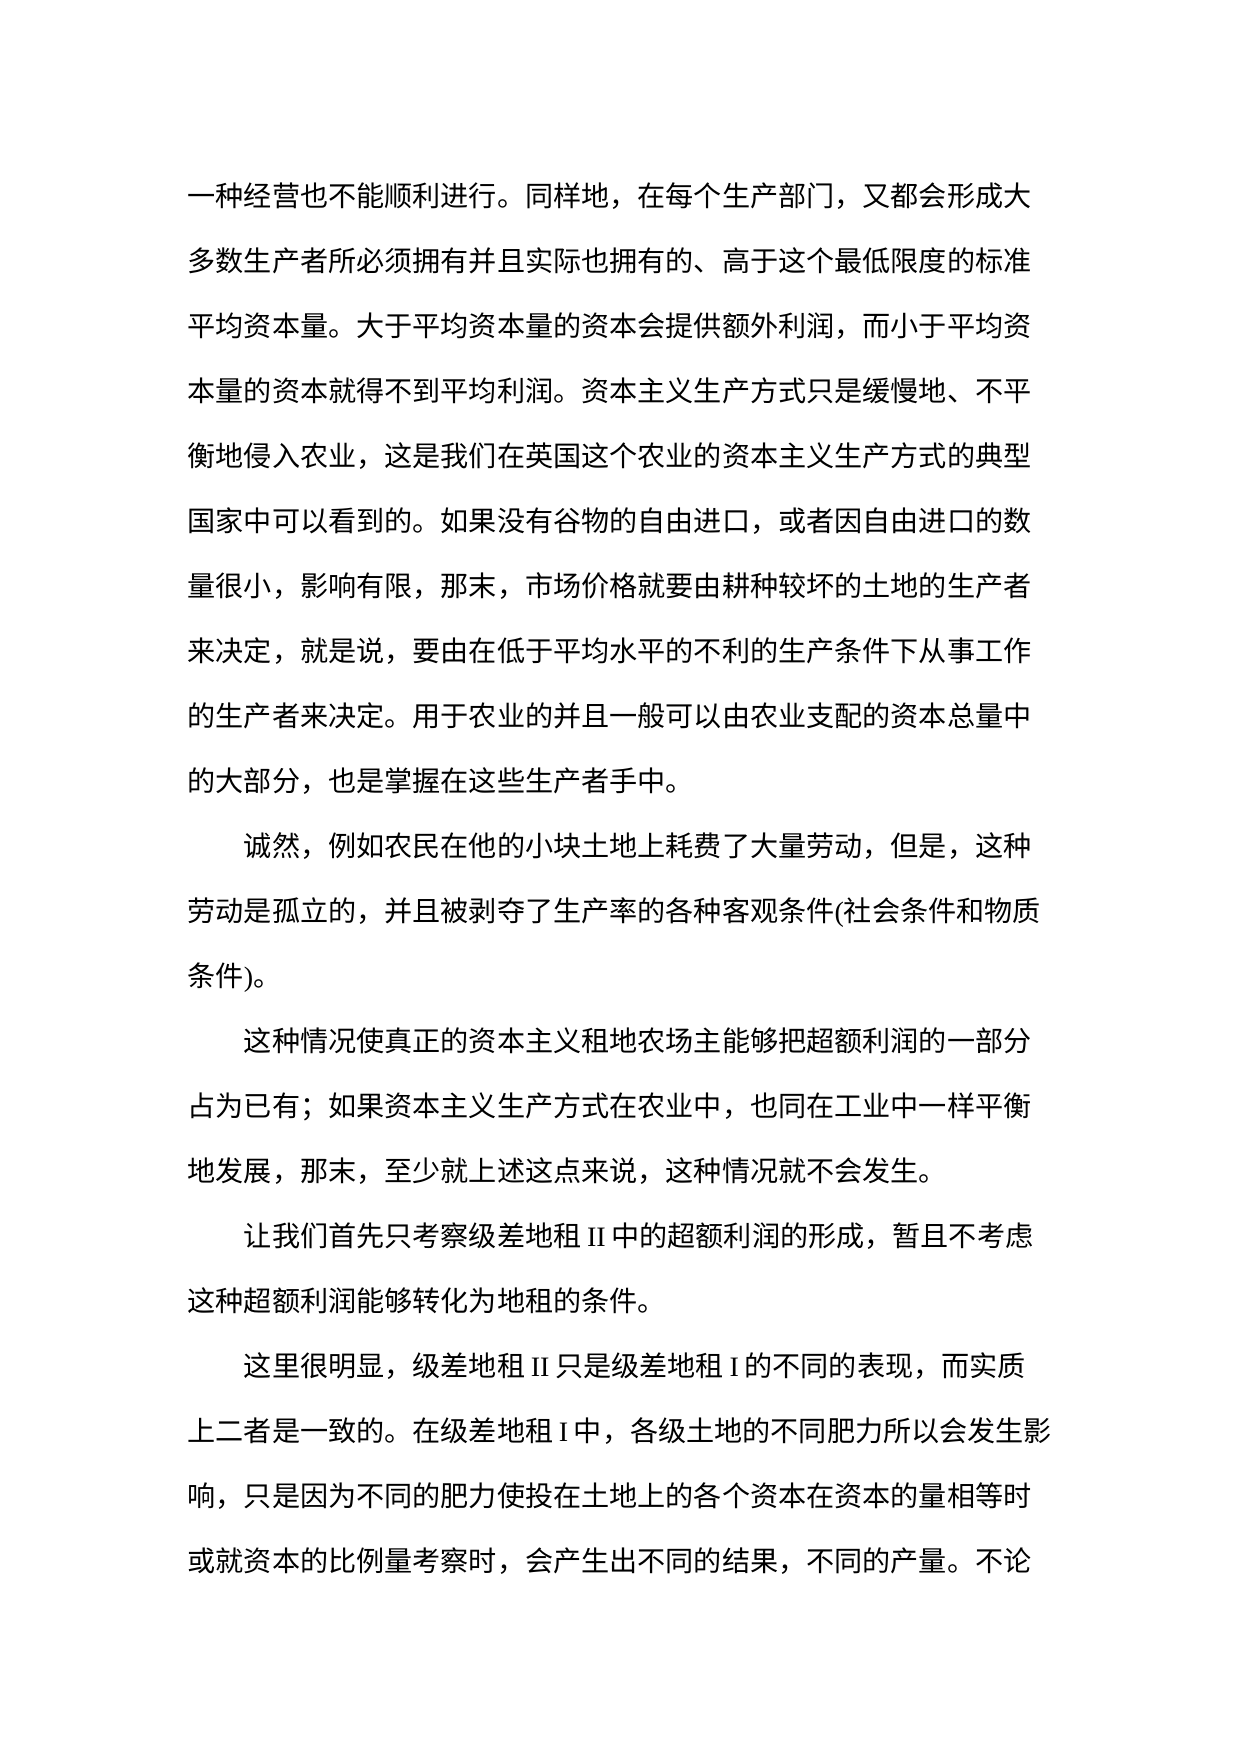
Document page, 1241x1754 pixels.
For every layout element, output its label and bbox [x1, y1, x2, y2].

text [187, 162, 1053, 1592]
